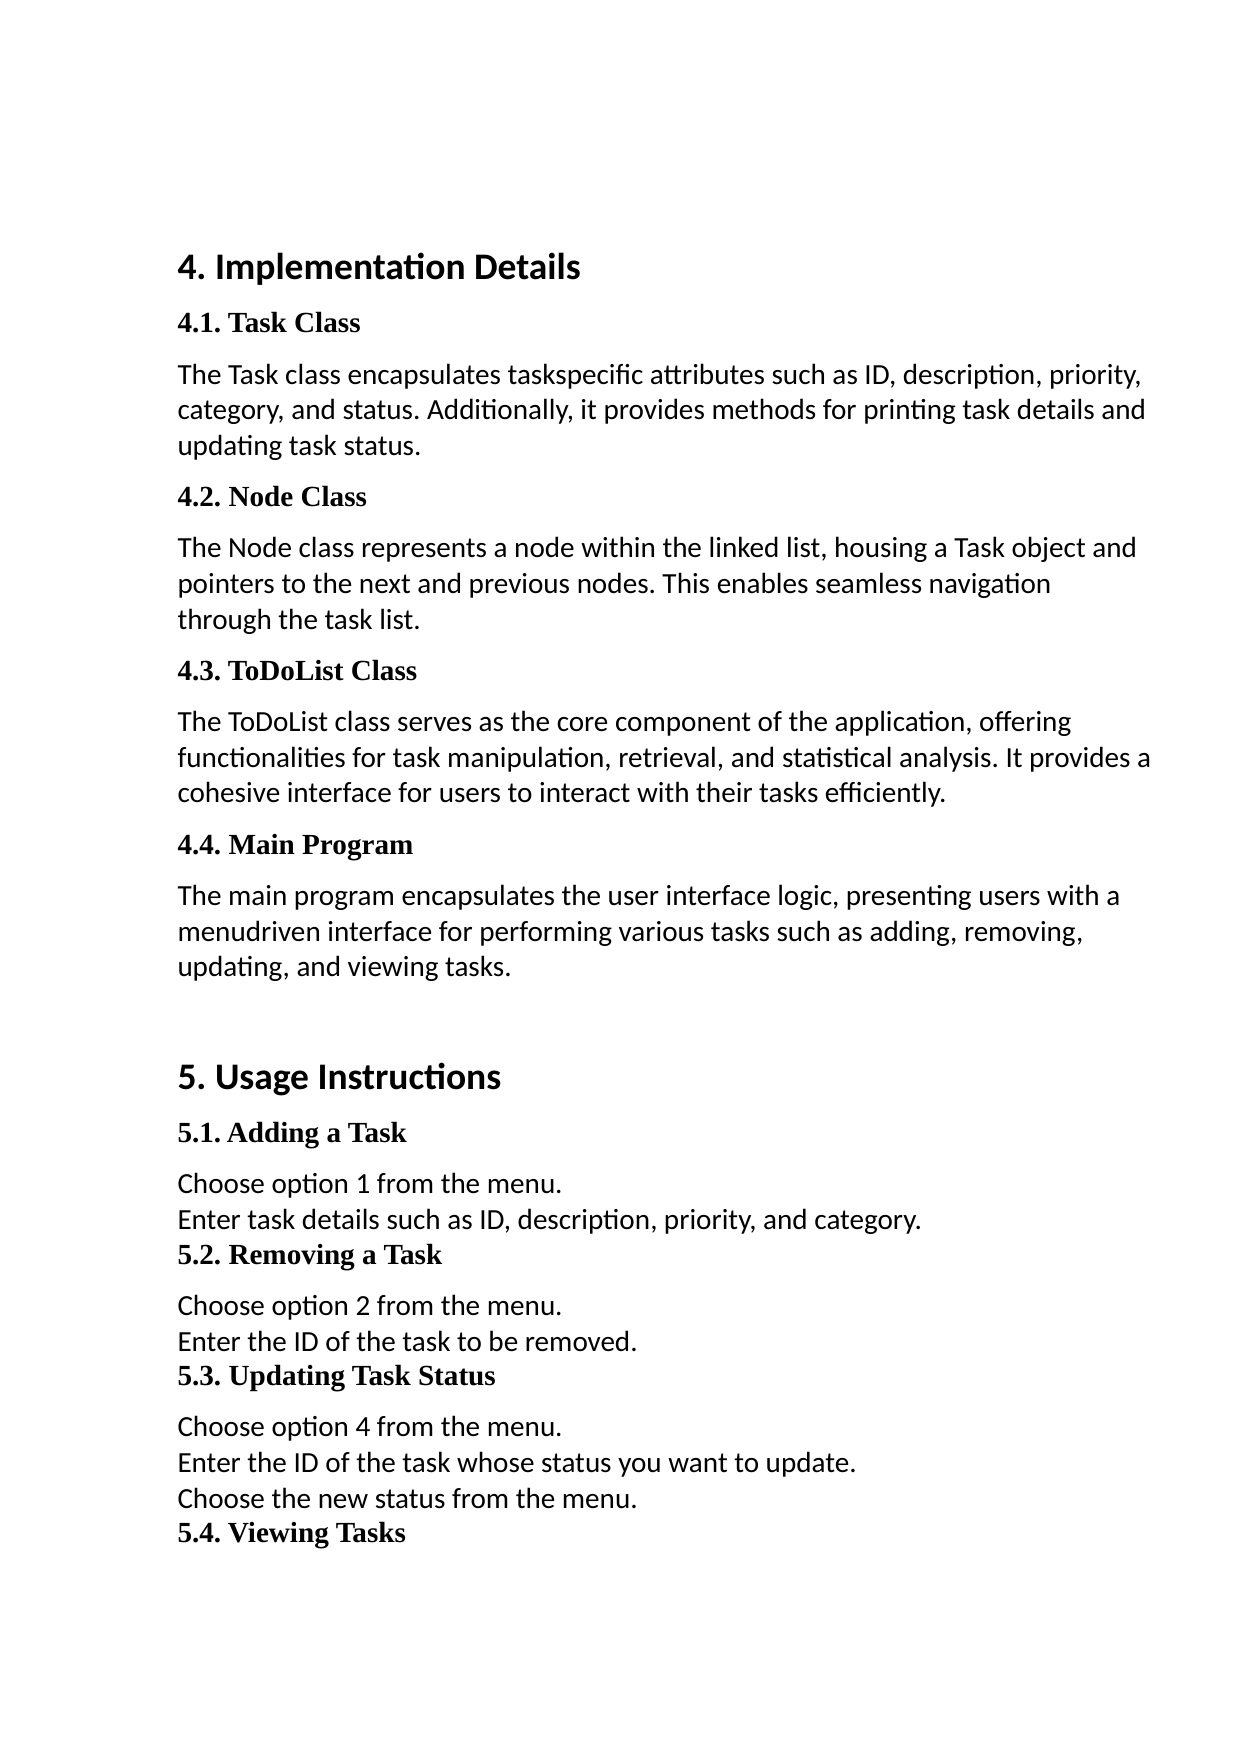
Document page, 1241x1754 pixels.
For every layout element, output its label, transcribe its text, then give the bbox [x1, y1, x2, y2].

text 5.2. Removing a Task [177, 1237, 1152, 1270]
text 4.1. Task Class [177, 306, 1152, 339]
text 5.4. Viewing Tasks [177, 1515, 1152, 1549]
text Choose the new status from the menu. [177, 1480, 1152, 1515]
text 5.1. Adding a Task [177, 1115, 1152, 1149]
text Enter the ID of the task to be removed. [177, 1323, 1152, 1358]
text 4.3. ToDoList Class [177, 653, 1152, 687]
text Choose option 1 from the menu. [177, 1166, 1152, 1201]
text Choose option 2 from the menu. [177, 1287, 1152, 1323]
text 4.4. Main Program [177, 827, 1152, 860]
text 5.3. Updating Task Status [177, 1358, 1152, 1392]
text The Task class encapsulates taskspecific attributes such as ID, description, priority, category, and status. Additionally, it provides methods for printing task details and updating task status. [177, 356, 1152, 463]
text The ToDoList class serves as the core component of the application, offering functionalities for task manipulation, retrieval, and statistical analysis. It provides a cohesive interface for users to interact with their tasks efficiently. [177, 703, 1152, 810]
text Enter the ID of the task whose status you want to update. [177, 1444, 1152, 1480]
text Enter task details such as ID, description, priority, and category. [177, 1201, 1152, 1237]
text 4. Implementation Details [177, 243, 1152, 289]
text The Node class represents a node within the linked list, housing a Task object and pointers to the next and previous nodes. This enables seamless navigation through the task list. [177, 529, 1152, 636]
text 4.2. Node Class [177, 479, 1152, 513]
text The main program encapsulates the user interface logic, presenting users with a menudriven interface for performing various tasks such as adding, removing, updating, and viewing tasks. [177, 877, 1152, 984]
text 5. Usage Instructions [177, 1053, 1152, 1099]
text Choose option 4 from the menu. [177, 1408, 1152, 1444]
